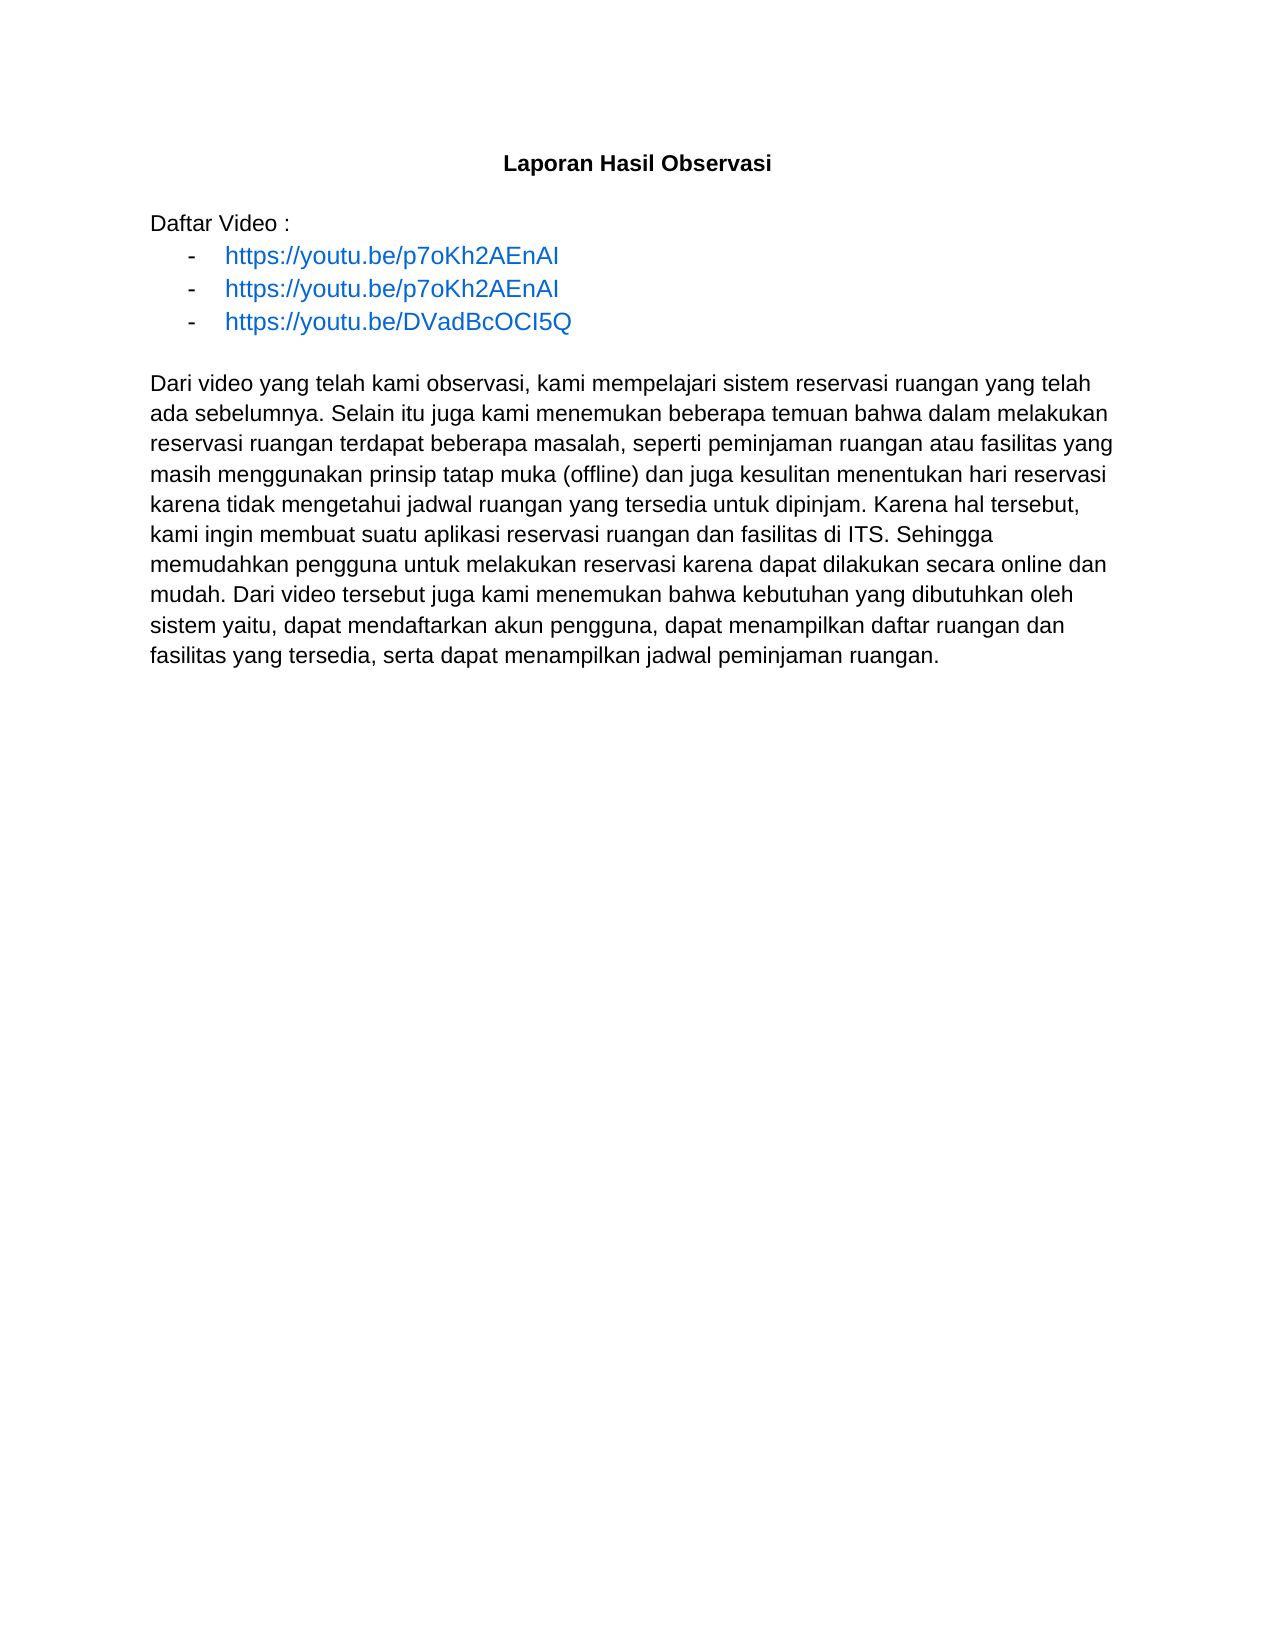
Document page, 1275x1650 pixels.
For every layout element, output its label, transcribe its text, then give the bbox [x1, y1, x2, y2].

list https://youtu.be/p7oKh2AEnAI [187, 241, 1125, 269]
text Dari video yang telah kami observasi, kami mempelajari sistem reservasi ruangan yang telah ada sebelumnya. Selain itu juga kami menemukan beberapa temuan bahwa dalam melakukan reservasi ruangan terdapat beberapa masalah, seperti peminjaman ruangan atau fasilitas yang masih menggunakan prinsip tatap muka (offline) dan juga kesulitan menentukan hari reservasi karena tidak mengetahui jadwal ruangan yang tersedia untuk dipinjam. Karena hal tersebut, kami ingin membuat suatu aplikasi reservasi ruangan dan fasilitas di ITS. Sehingga memudahkan pengguna untuk melakukan reservasi karena dapat dilakukan secara online dan mudah. Dari video tersebut juga kami menemukan bahwa kebutuhan yang dibutuhkan oleh sistem yaitu, dapat mendaftarkan akun pengguna, dapat menampilkan daftar ruangan dan fasilitas yang tersedia, serta dapat menampilkan jadwal peminjaman ruangan. [150, 370, 1125, 668]
text Daftar Video : [150, 210, 1125, 237]
text Laporan Hasil Observasi [150, 150, 1125, 176]
list https://youtu.be/DVadBcOCI5Q [187, 307, 1125, 335]
list https://youtu.be/p7oKh2AEnAI [187, 274, 1125, 302]
